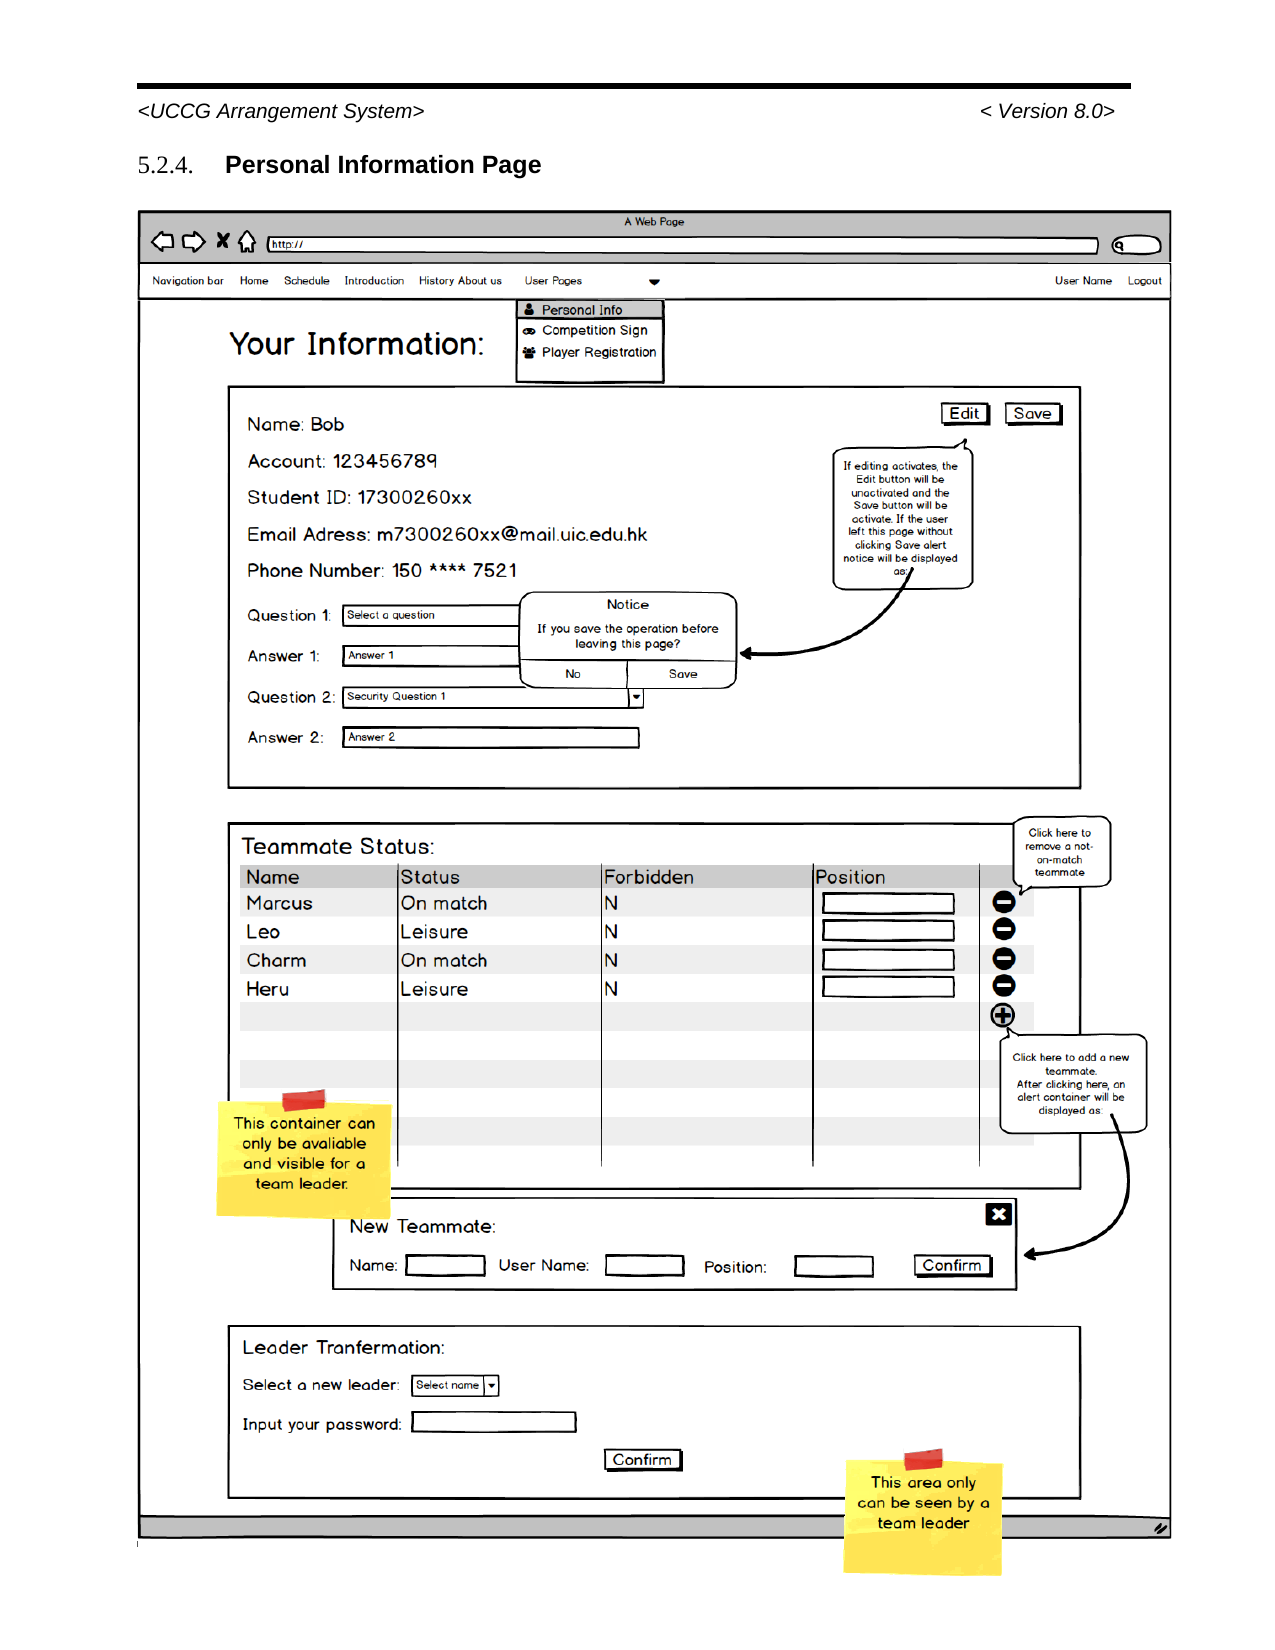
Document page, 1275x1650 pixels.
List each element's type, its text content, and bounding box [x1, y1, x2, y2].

subtitle 5.2.4. Personal Information Page [137, 150, 1138, 179]
picture [137, 210, 1172, 1576]
